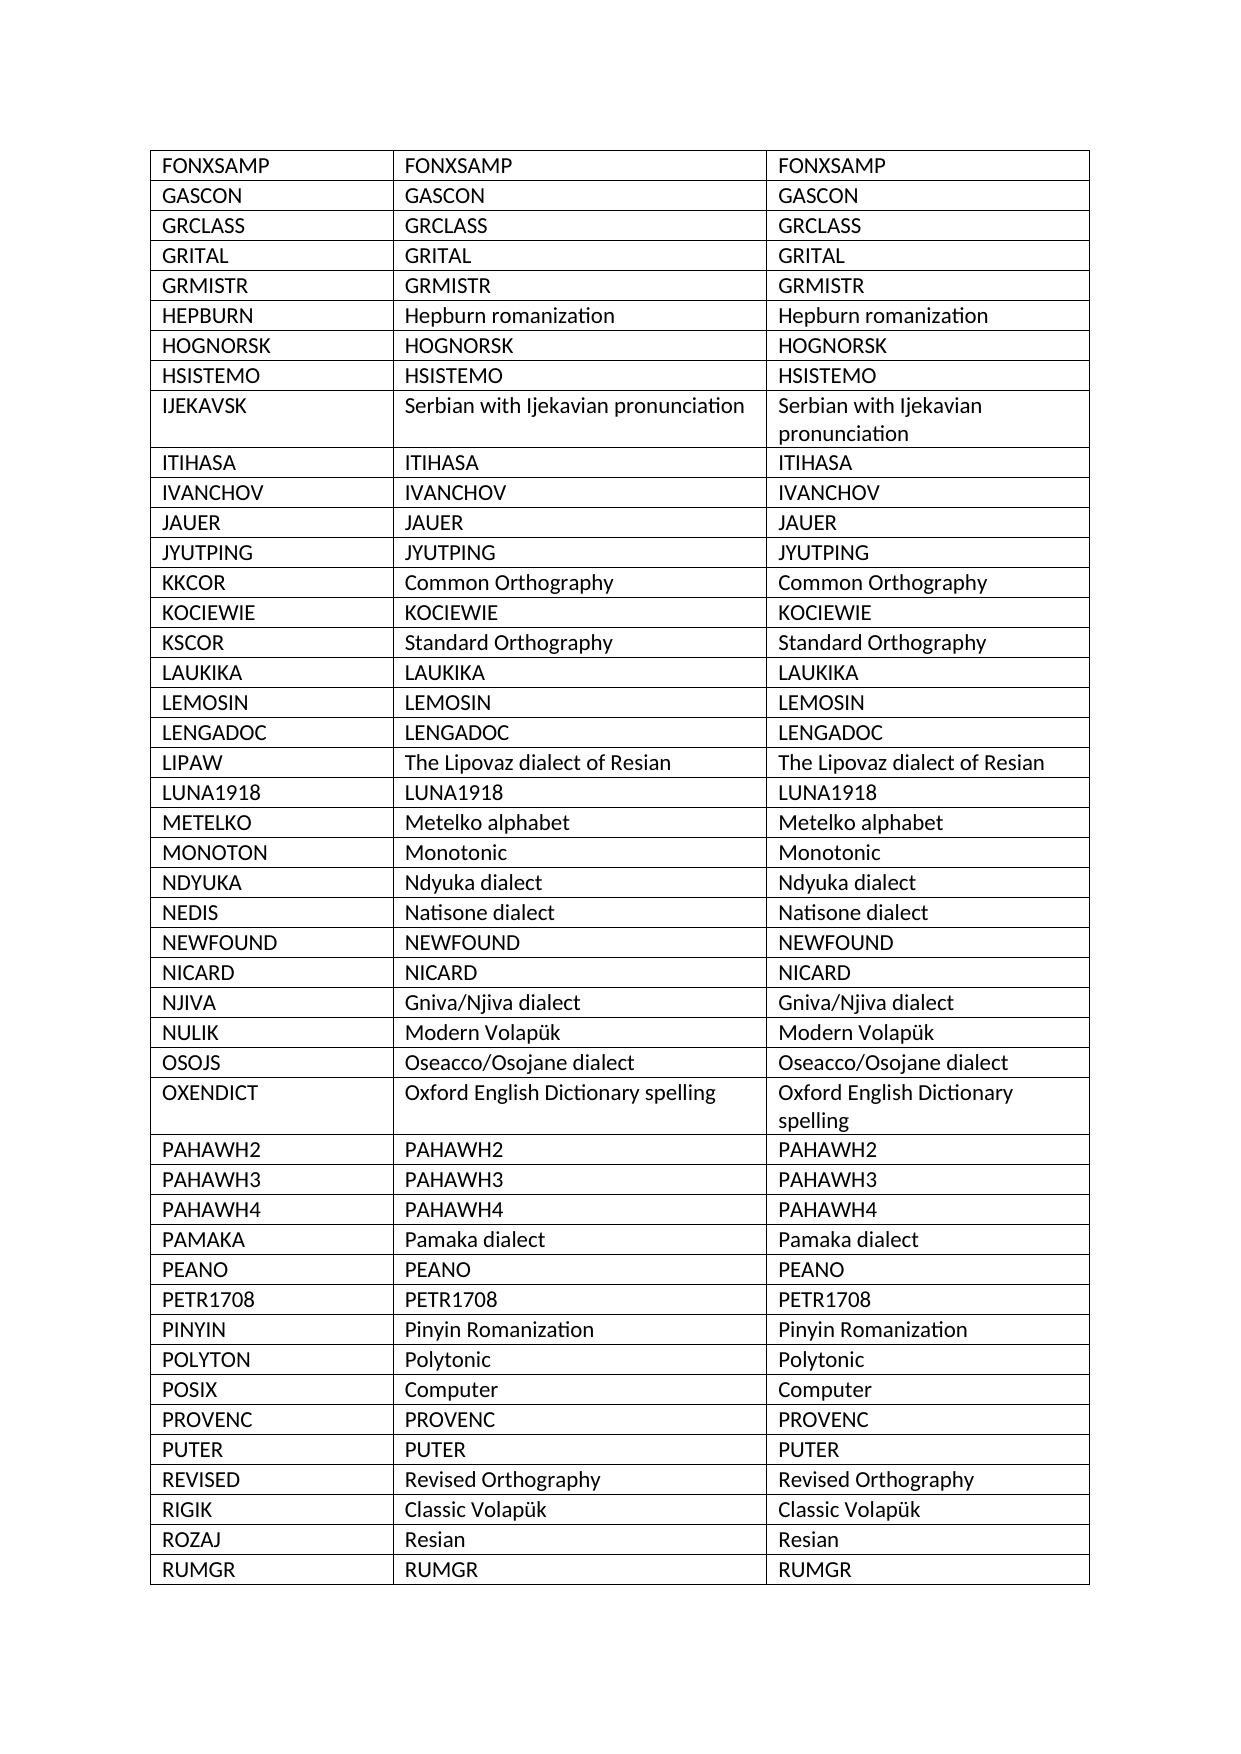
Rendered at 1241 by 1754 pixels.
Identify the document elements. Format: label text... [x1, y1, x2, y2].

table_cell NULIK [151, 1018, 393, 1047]
table_cell KOCIEWIE [394, 598, 766, 627]
table_cell Resian [767, 1525, 1089, 1554]
table_cell HOGNORSK [767, 331, 1089, 360]
table_cell Pamaka dialect [394, 1225, 766, 1254]
table_cell Serbian with Ijekavian pronunciation [394, 391, 766, 447]
table_cell KOCIEWIE [151, 598, 393, 627]
table_cell ITIHASA [151, 448, 393, 477]
table_cell Pamaka dialect [767, 1225, 1089, 1254]
table_cell PAHAWH2 [394, 1135, 766, 1164]
table_cell OSOJS [151, 1048, 393, 1077]
table_cell Serbian with Ijekavian pronunciation [767, 391, 1089, 447]
table_cell JYUTPING [767, 538, 1089, 567]
table_cell Ndyuka dialect [767, 868, 1089, 897]
table_cell Oxford English Dictionary spelling [394, 1078, 766, 1134]
table_cell Common Orthography [767, 568, 1089, 597]
table_cell GRITAL [151, 241, 393, 270]
table_cell LUNA1918 [151, 778, 393, 807]
table_cell PAHAWH4 [394, 1195, 766, 1224]
table_cell LENGADOC [767, 718, 1089, 747]
table_cell LIPAW [151, 748, 393, 777]
table_cell GRITAL [394, 241, 766, 270]
table_cell Oseacco/Osojane dialect [767, 1048, 1089, 1077]
table_cell PUTER [151, 1435, 393, 1464]
table_cell FONXSAMP [767, 151, 1089, 180]
table_cell NEWFOUND [394, 928, 766, 957]
table_cell Oseacco/Osojane dialect [394, 1048, 766, 1077]
table_cell Hepburn romanization [767, 301, 1089, 330]
table_cell PAHAWH3 [767, 1165, 1089, 1194]
table_cell HSISTEMO [767, 361, 1089, 390]
table_cell ROZAJ [151, 1525, 393, 1554]
table_cell LEMOSIN [151, 688, 393, 717]
table_cell Standard Orthography [767, 628, 1089, 657]
table_cell Computer [394, 1375, 766, 1404]
table_cell Monotonic [767, 838, 1089, 867]
table_cell LUNA1918 [767, 778, 1089, 807]
table_cell LENGADOC [151, 718, 393, 747]
table_cell GRCLASS [767, 211, 1089, 240]
table_cell PUTER [767, 1435, 1089, 1464]
table_cell PAHAWH4 [151, 1195, 393, 1224]
table_cell GRMISTR [767, 271, 1089, 300]
table_cell PEANO [767, 1255, 1089, 1284]
table_cell PEANO [151, 1255, 393, 1284]
table_cell Revised Orthography [394, 1465, 766, 1494]
table_cell PAMAKA [151, 1225, 393, 1254]
table_cell POSIX [151, 1375, 393, 1404]
table_cell NICARD [394, 958, 766, 987]
table_cell LEMOSIN [394, 688, 766, 717]
table_cell JYUTPING [151, 538, 393, 567]
table_cell KKCOR [151, 568, 393, 597]
table_cell Metelko alphabet [394, 808, 766, 837]
table_cell PETR1708 [151, 1285, 393, 1314]
table_cell Modern Volapük [767, 1018, 1089, 1047]
table_cell PAHAWH4 [767, 1195, 1089, 1224]
table_cell Computer [767, 1375, 1089, 1404]
table_cell Classic Volapük [767, 1495, 1089, 1524]
table_cell GASCON [394, 181, 766, 210]
table_cell KOCIEWIE [767, 598, 1089, 627]
table_cell PAHAWH2 [767, 1135, 1089, 1164]
table_cell FONXSAMP [151, 151, 393, 180]
table_cell FONXSAMP [394, 151, 766, 180]
table_cell Pinyin Romanization [767, 1315, 1089, 1344]
table_cell GRMISTR [394, 271, 766, 300]
table_cell PROVENC [151, 1405, 393, 1434]
table_cell IJEKAVSK [151, 391, 393, 447]
table_cell GRCLASS [151, 211, 393, 240]
table_cell HOGNORSK [151, 331, 393, 360]
table_cell Standard Orthography [394, 628, 766, 657]
table_cell NICARD [767, 958, 1089, 987]
table_cell GASCON [767, 181, 1089, 210]
table_cell PAHAWH3 [394, 1165, 766, 1194]
table_cell MONOTON [151, 838, 393, 867]
table_cell OXENDICT [151, 1078, 393, 1134]
table_cell JYUTPING [394, 538, 766, 567]
table_cell PETR1708 [394, 1285, 766, 1314]
table_cell Oxford English Dictionary spelling [767, 1078, 1089, 1134]
table_cell Revised Orthography [767, 1465, 1089, 1494]
table_cell IVANCHOV [151, 478, 393, 507]
table_cell PINYIN [151, 1315, 393, 1344]
table_cell Ndyuka dialect [394, 868, 766, 897]
table_cell ITIHASA [767, 448, 1089, 477]
table_cell LAUKIKA [394, 658, 766, 687]
table_cell GRCLASS [394, 211, 766, 240]
table_cell HSISTEMO [394, 361, 766, 390]
table_cell Polytonic [394, 1345, 766, 1374]
table_cell RUMGR [151, 1555, 393, 1584]
table_cell HEPBURN [151, 301, 393, 330]
table_cell GASCON [151, 181, 393, 210]
table_cell LAUKIKA [767, 658, 1089, 687]
table_cell NEWFOUND [767, 928, 1089, 957]
table_cell NEWFOUND [151, 928, 393, 957]
table_cell Monotonic [394, 838, 766, 867]
table_cell IVANCHOV [394, 478, 766, 507]
table_cell Polytonic [767, 1345, 1089, 1374]
table_cell GRITAL [767, 241, 1089, 270]
table_cell Pinyin Romanization [394, 1315, 766, 1344]
table_cell ITIHASA [394, 448, 766, 477]
table_cell RIGIK [151, 1495, 393, 1524]
table_cell PETR1708 [767, 1285, 1089, 1314]
table_cell Natisone dialect [767, 898, 1089, 927]
table_cell PEANO [394, 1255, 766, 1284]
table_cell IVANCHOV [767, 478, 1089, 507]
table_cell LUNA1918 [394, 778, 766, 807]
table_cell HOGNORSK [394, 331, 766, 360]
table_cell LENGADOC [394, 718, 766, 747]
table_cell RUMGR [767, 1555, 1089, 1584]
table_cell LAUKIKA [151, 658, 393, 687]
table_cell KSCOR [151, 628, 393, 657]
table_cell Metelko alphabet [767, 808, 1089, 837]
table_cell The Lipovaz dialect of Resian [767, 748, 1089, 777]
table_cell Common Orthography [394, 568, 766, 597]
table_cell Hepburn romanization [394, 301, 766, 330]
table_cell GRMISTR [151, 271, 393, 300]
table_cell REVISED [151, 1465, 393, 1494]
table_cell HSISTEMO [151, 361, 393, 390]
table_cell NICARD [151, 958, 393, 987]
table_cell POLYTON [151, 1345, 393, 1374]
table_cell Gniva/Njiva dialect [767, 988, 1089, 1017]
table_cell NEDIS [151, 898, 393, 927]
table_cell PAHAWH3 [151, 1165, 393, 1194]
table_cell JAUER [394, 508, 766, 537]
table_cell NDYUKA [151, 868, 393, 897]
table_cell METELKO [151, 808, 393, 837]
table_cell JAUER [767, 508, 1089, 537]
table_cell Classic Volapük [394, 1495, 766, 1524]
table_cell RUMGR [394, 1555, 766, 1584]
table_cell Gniva/Njiva dialect [394, 988, 766, 1017]
table_cell PAHAWH2 [151, 1135, 393, 1164]
table_cell PUTER [394, 1435, 766, 1464]
table_cell NJIVA [151, 988, 393, 1017]
table_cell JAUER [151, 508, 393, 537]
table_cell PROVENC [394, 1405, 766, 1434]
table_cell Modern Volapük [394, 1018, 766, 1047]
table_cell The Lipovaz dialect of Resian [394, 748, 766, 777]
table_cell Natisone dialect [394, 898, 766, 927]
table_cell PROVENC [767, 1405, 1089, 1434]
table_cell LEMOSIN [767, 688, 1089, 717]
table_cell Resian [394, 1525, 766, 1554]
